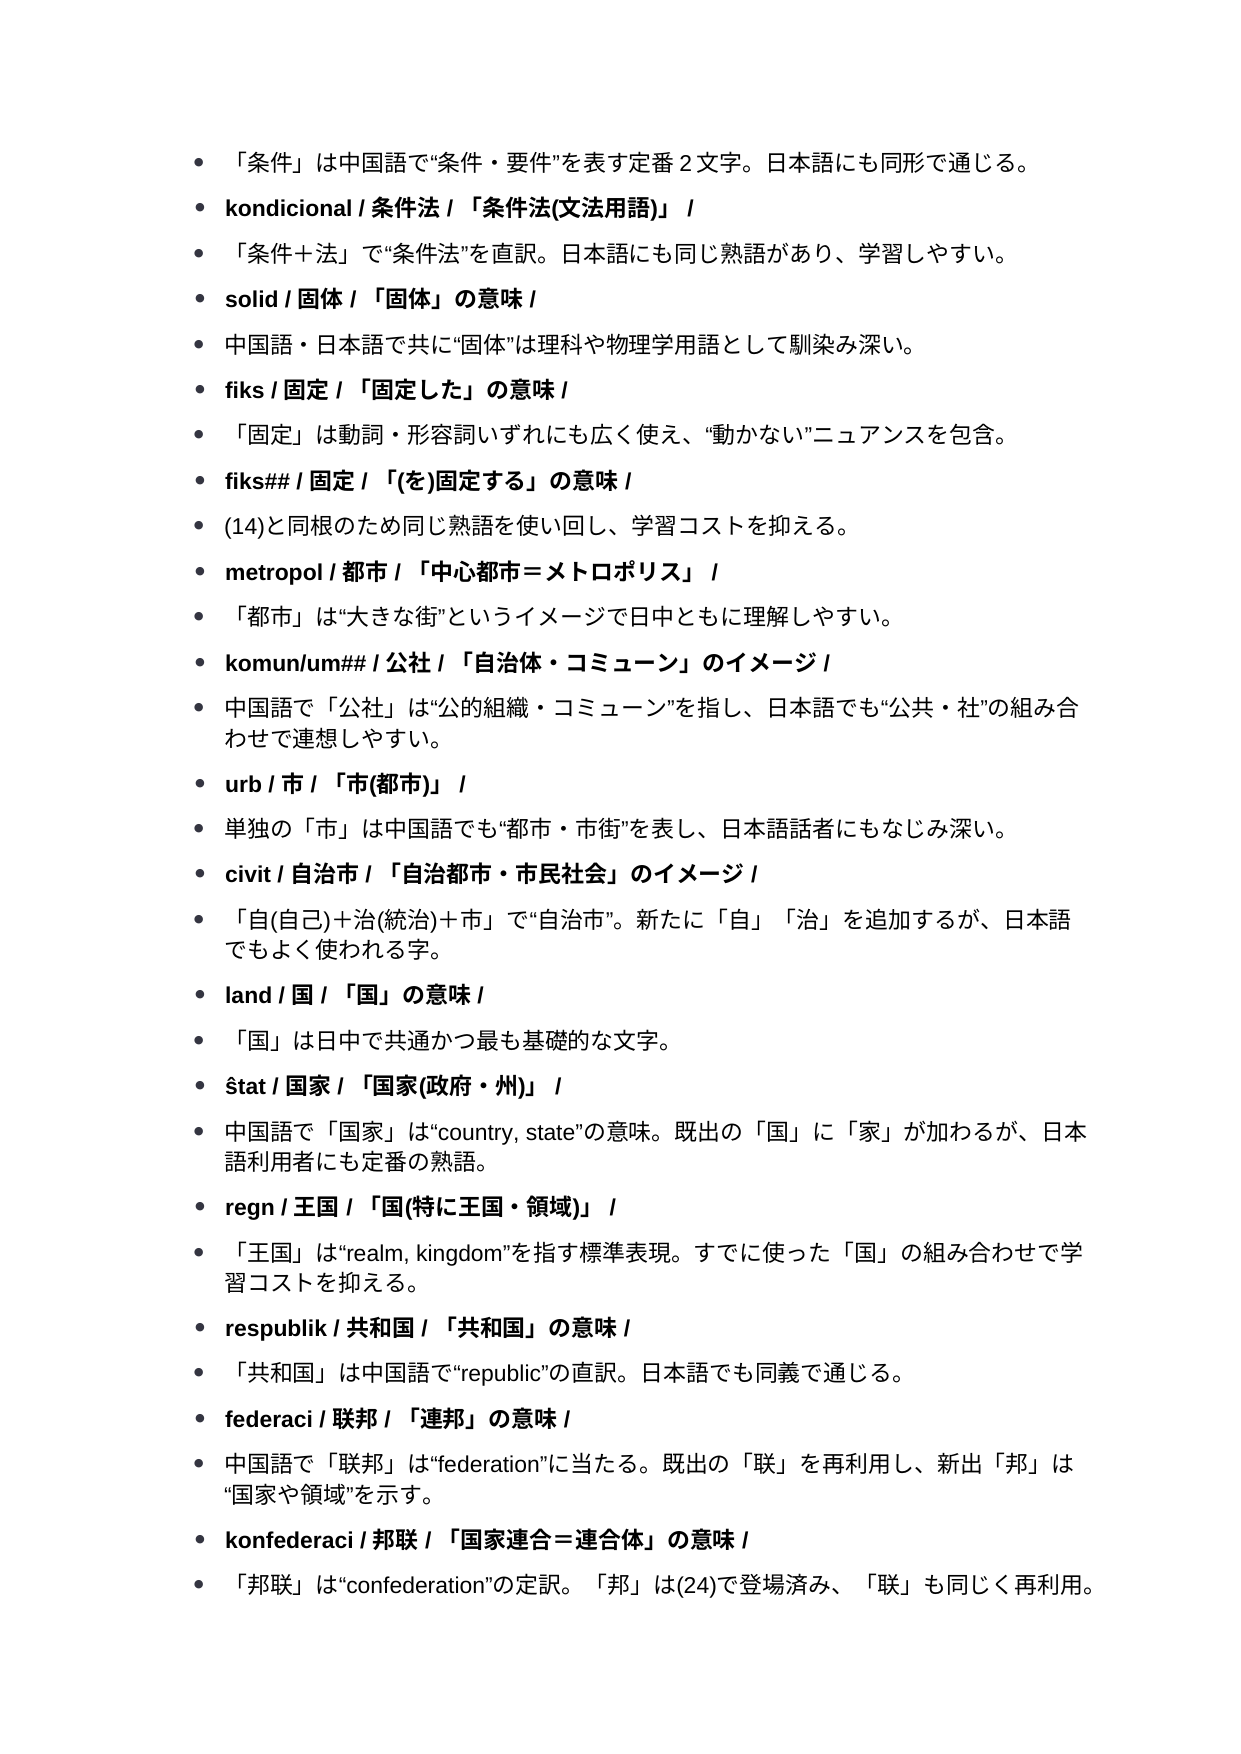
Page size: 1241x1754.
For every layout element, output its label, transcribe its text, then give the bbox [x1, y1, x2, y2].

list 「条件」は中国語で“条件・要件”を表す定番2文字。日本語にも同形で通じる。 [194, 150, 1090, 177]
list komun/um## / 公社 / 「自治体・コミューン」のイメージ / [196, 649, 1090, 676]
list 「都市」は“大きな街”というイメージで日中ともに理解しやすい。 [194, 604, 1090, 631]
list 「共和国」は中国語で“republic”の直訳。日本語でも同義で通じる。 [194, 1360, 1090, 1387]
list 「邦联」は“confederation”の定訳。「邦」は(24)で登場済み、「联」も同じく再利用。 [194, 1572, 1090, 1599]
list civit / 自治市 / 「自治都市・市民社会」のイメージ / [196, 861, 1090, 888]
list 中国語で「公社」は“公的組織・コミューン”を指し、日本語でも“公共・社”の組み合わせで連想しやすい。 [194, 695, 1090, 752]
list 「自(自己)＋治(統治)＋市」で“自治市”。新たに「自」「治」を追加するが、日本語でもよく使われる字。 [194, 907, 1090, 964]
list federaci / 联邦 / 「連邦」の意味 / [196, 1406, 1090, 1433]
list 「条件＋法」で“条件法”を直訳。日本語にも同じ熟語があり、学習しやすい。 [194, 241, 1090, 268]
list 「国」は日中で共通かつ最も基礎的な文字。 [194, 1028, 1090, 1054]
list 中国語で「国家」は“country, state”の意味。既出の「国」に「家」が加わるが、日本語利用者にも定番の熟語。 [194, 1118, 1090, 1176]
list 中国語・日本語で共に“固体”は理科や物理学用語として馴染み深い。 [194, 332, 1090, 358]
list kondicional / 条件法 / 「条件法(文法用語)」 / [196, 195, 1090, 222]
list metropol / 都市 / 「中心都市＝メトロポリス」 / [196, 559, 1090, 586]
list fiks / 固定 / 「固定した」の意味 / [196, 377, 1090, 404]
list respublik / 共和国 / 「共和国」の意味 / [196, 1315, 1090, 1342]
list urb / 市 / 「市(都市)」 / [196, 771, 1090, 797]
list land / 国 / 「国」の意味 / [196, 982, 1090, 1009]
list regn / 王国 / 「国(特に王国・領域)」 / [196, 1194, 1090, 1221]
list konfederaci / 邦联 / 「国家連合＝連合体」の意味 / [196, 1527, 1090, 1554]
list (14)と同根のため同じ熟語を使い回し、学習コストを抑える。 [194, 513, 1090, 540]
list 単独の「市」は中国語でも“都市・市街”を表し、日本語話者にもなじみ深い。 [194, 816, 1090, 843]
list ŝtat / 国家 / 「国家(政府・州)」 / [196, 1073, 1090, 1100]
list 「固定」は動詞・形容詞いずれにも広く使え、“動かない”ニュアンスを包含。 [194, 422, 1090, 449]
list solid / 固体 / 「固体」の意味 / [196, 286, 1090, 313]
list fiks## / 固定 / 「(を)固定する」の意味 / [196, 468, 1090, 495]
list 「王国」は“realm, kingdom”を指す標準表現。すでに使った「国」の組み合わせで学習コストを抑える。 [194, 1239, 1090, 1297]
list 中国語で「联邦」は“federation”に当たる。既出の「联」を再利用し、新出「邦」は“国家や領域”を示す。 [194, 1451, 1090, 1508]
